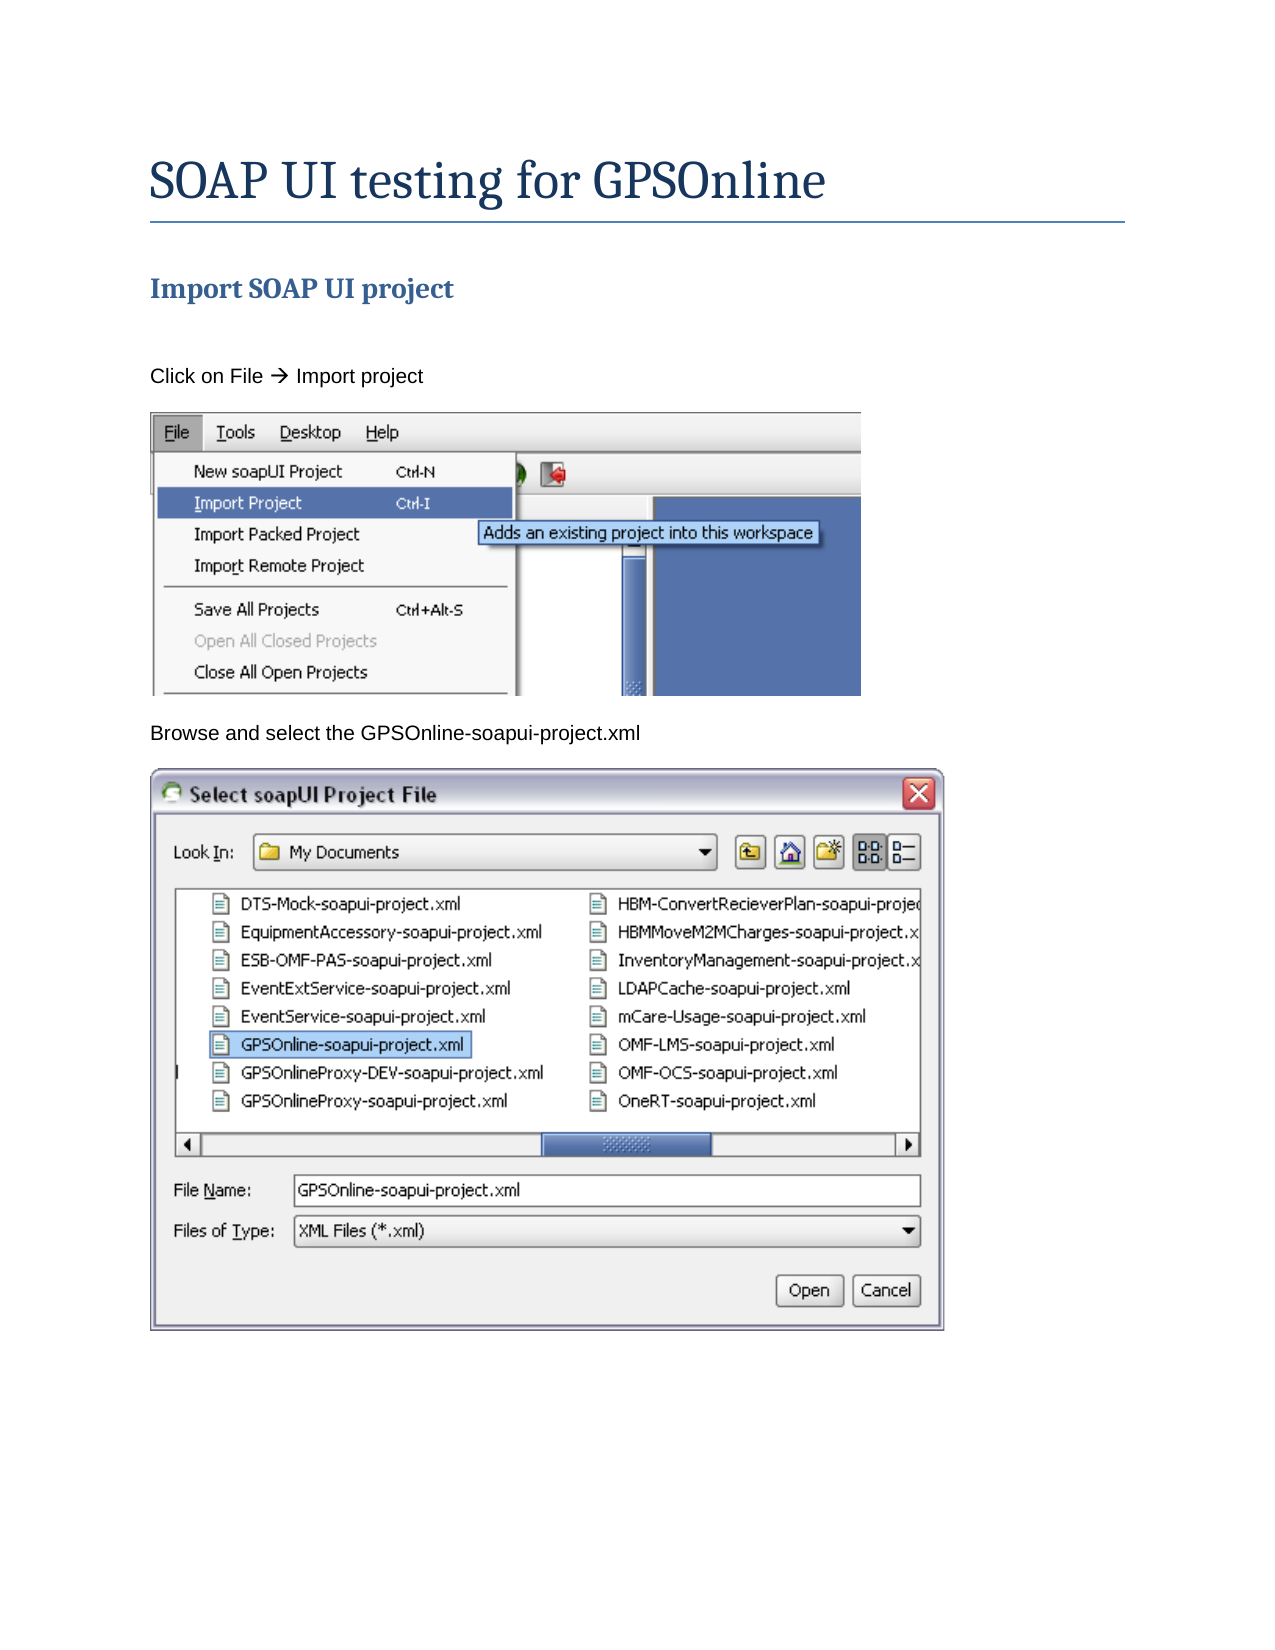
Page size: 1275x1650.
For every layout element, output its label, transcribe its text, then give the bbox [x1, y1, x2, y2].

picture [150, 412, 861, 696]
title SOAP UI testing for GPSOnline [150, 150, 1125, 221]
picture [150, 768, 945, 1331]
subtitle Import SOAP UI project [150, 273, 1125, 306]
text Browse and select the GPSOnline-soapui-project.xml [150, 720, 1125, 744]
text Click on File Import project [150, 364, 1125, 388]
